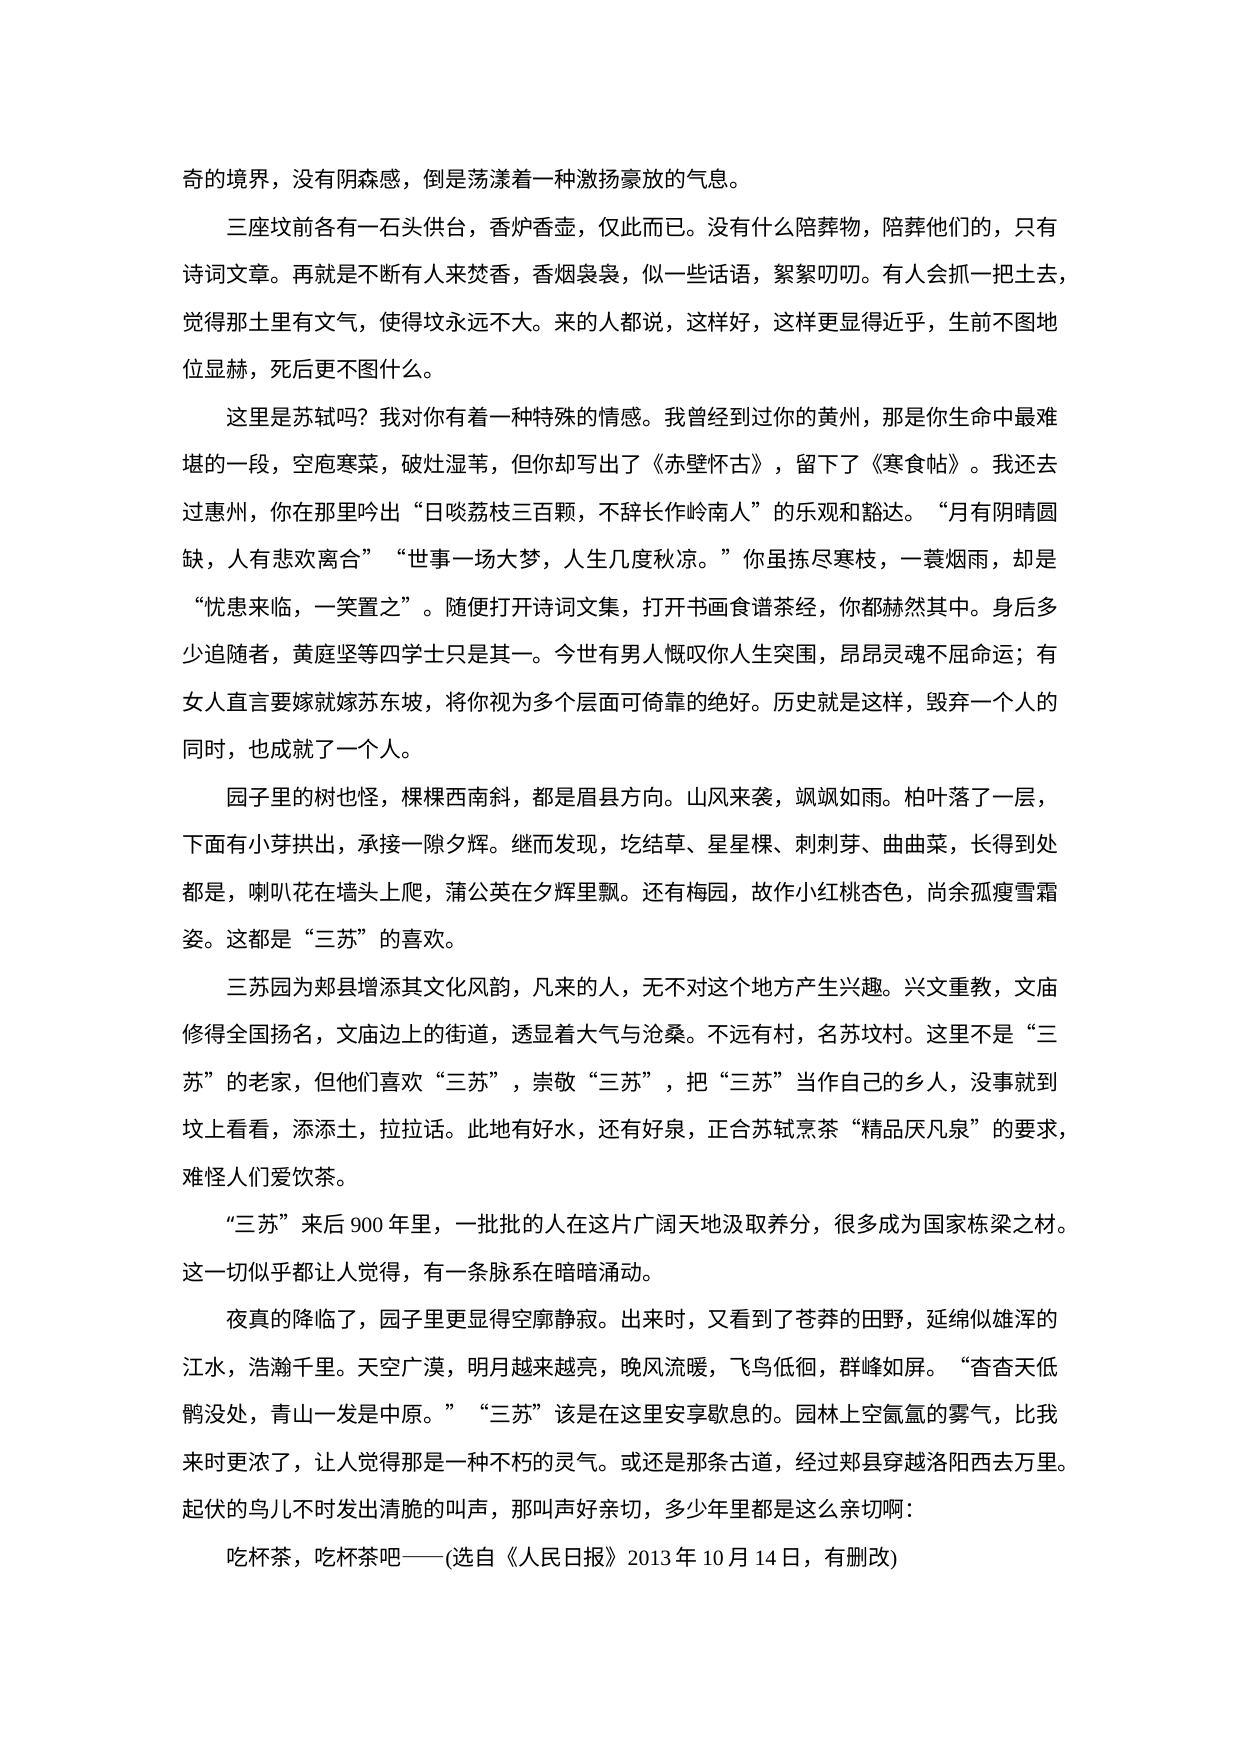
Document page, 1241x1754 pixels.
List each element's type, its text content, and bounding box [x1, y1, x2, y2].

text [183, 162, 1058, 194]
text 吃杯茶，吃杯茶吧——(选自《人民日报》2013年10月14日，有删改) [183, 1539, 1058, 1571]
text 三苏园为郏县增添其文化风韵，凡来的人，无不对这个地方产生兴趣。兴文重教，文庙修得全国扬名，文庙边上的街道，透显着大气与沧桑。不远有村，名苏坟村。这里不是“三苏”的老家，但他们喜欢“三苏”，崇敬“三苏”，把“三苏”当作自己的乡人，没事就到坟上看看，添添土，拉拉话。此地有好水，还有好泉，正合苏轼烹茶“精品厌凡泉”的要求，难怪人们爱饮茶。 [183, 969, 1058, 1191]
text 这里是苏轼吗？我对你有着一种特殊的情感。我曾经到过你的黄州，那是你生命中最难堪的一段，空庖寒菜，破灶湿苇，但你却写出了《赤壁怀古》，留下了《寒食帖》。我还去过惠州，你在那里吟出“日啖荔枝三百颗，不辞长作岭南人”的乐观和豁达。“月有阴晴圆缺，人有悲欢离合”“世事一场大梦，人生几度秋凉。”你虽拣尽寒枝，一蓑烟雨，却是“忧患来临，一笑置之”。随便打开诗词文集，打开书画食谱茶经，你都赫然其中。身后多少追随者，黄庭坚等四学士只是其一。今世有男人慨叹你人生突围，昂昂灵魂不屈命运；有女人直言要嫁就嫁苏东坡，将你视为多个层面可倚靠的绝好。历史就是这样，毁弃一个人的同时，也成就了一个人。 [183, 399, 1058, 764]
text “三苏”来后900年里，一批批的人在这片广阔天地汲取养分，很多成为国家栋梁之材。这一切似乎都让人觉得，有一条脉系在暗暗涌动。 [183, 1207, 1058, 1286]
text 三座坟前各有一石头供台，香炉香壶，仅此而已。没有什么陪葬物，陪葬他们的，只有诗词文章。再就是不断有人来焚香，香烟袅袅，似一些话语，絮絮叨叨。有人会抓一把土去，觉得那土里有文气，使得坟永远不大。来的人都说，这样好，这样更显得近乎，生前不图地位显赫，死后更不图什么。 [183, 209, 1058, 384]
text 园子里的树也怪，棵棵西南斜，都是眉县方向。山风来袭，飒飒如雨。柏叶落了一层，下面有小芽拱出，承接一隙夕辉。继而发现，圪结草、星星棵、刺刺芽、曲曲菜，长得到处都是，喇叭花在墙头上爬，蒲公英在夕辉里飘。还有梅园，故作小红桃杏色，尚余孤瘦雪霜姿。这都是“三苏”的喜欢。 [183, 779, 1058, 954]
text 夜真的降临了，园子里更显得空廓静寂。出来时，又看到了苍莽的田野，延绵似雄浑的江水，浩瀚千里。天空广漠，明月越来越亮，晚风流暖，飞鸟低徊，群峰如屏。“杳杳天低鹘没处，青山一发是中原。”“三苏”该是在这里安享歇息的。园林上空氤氲的雾气，比我来时更浓了，让人觉得那是一种不朽的灵气。或还是那条古道，经过郏县穿越洛阳西去万里。起伏的鸟儿不时发出清脆的叫声，那叫声好亲切，多少年里都是这么亲切啊： [183, 1302, 1058, 1524]
